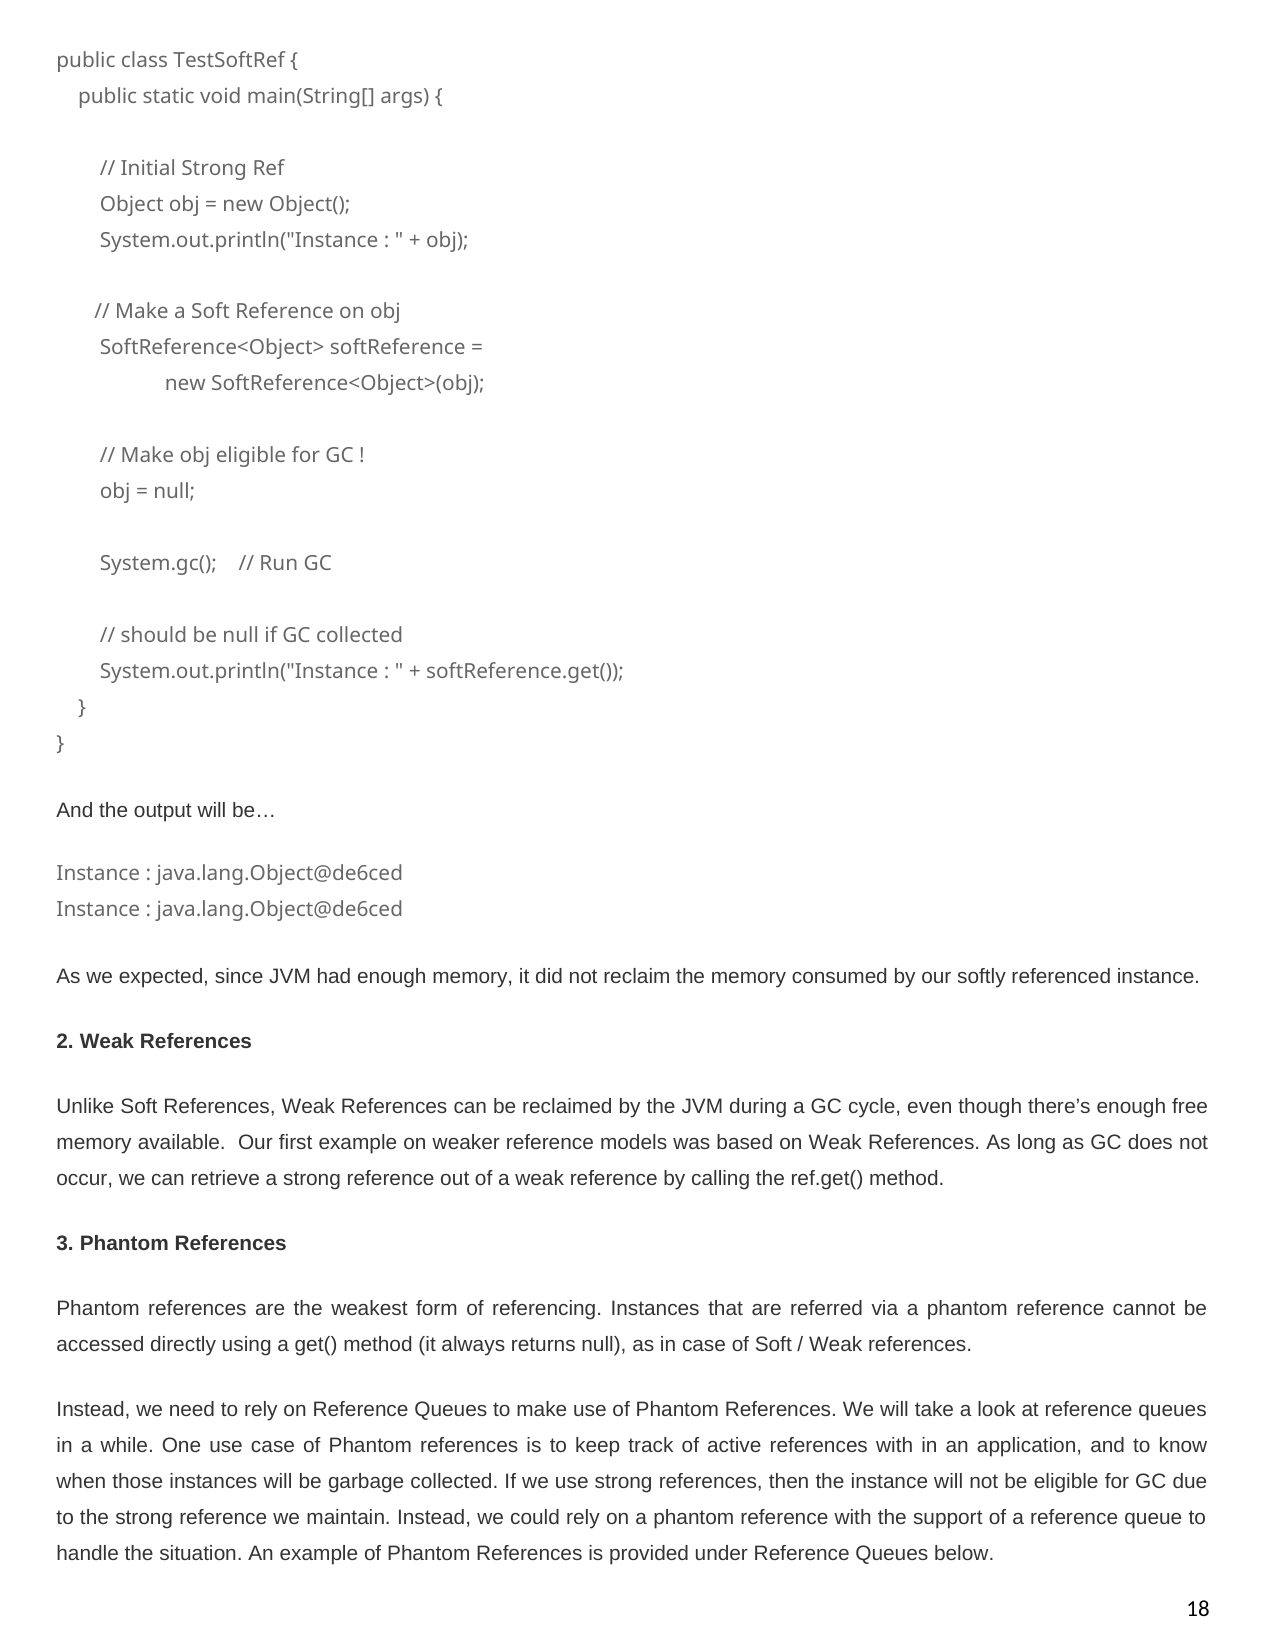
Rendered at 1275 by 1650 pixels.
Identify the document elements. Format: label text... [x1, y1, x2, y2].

text public class TestSoftRef { [56, 37, 1209, 73]
text new SoftReference<Object>(obj); [56, 361, 1209, 397]
text System.gc(); // Run GC [56, 541, 1209, 577]
text obj = null; [56, 469, 1209, 505]
text // Initial Strong Ref [56, 145, 1209, 181]
text Instance : java.lang.Object@de6ced [56, 851, 1209, 886]
text Object obj = new Object(); [56, 181, 1209, 217]
text Instance : java.lang.Object@de6ced [56, 886, 1209, 922]
text As we expected, since JVM had enough memory, it did not reclaim the memory consumed by our softly referenced instance. [56, 952, 1209, 987]
text System.out.println("Instance : " + softReference.get()); [56, 648, 1209, 684]
text } [56, 684, 1209, 720]
text System.out.println("Instance : " + obj); [56, 217, 1209, 253]
text } [56, 720, 1209, 756]
text 2. Weak References [56, 1017, 1209, 1053]
text // should be null if GC collected [56, 612, 1209, 648]
text // Make obj eligible for GC ! [56, 433, 1209, 469]
text Phantom references are the weakest form of referencing. Instances that are referred via a phantom reference cannot be accessed directly using a get() method (it always returns null), as in case of Soft / Weak references. [56, 1284, 1209, 1356]
text And the output will be… [56, 785, 1209, 821]
text Instead, we need to rely on Reference Queues to make use of Phantom References. We will take a look at reference queues in a while. One use case of Phantom references is to keep track of active references with in an application, and to know when those instances will be garbage collected. If we use strong references, then the instance will not be eligible for GC due to the strong reference we maintain. Instead, we could rely on a phantom reference with the support of a reference queue to handle the situation. An example of Phantom References is provided under Reference Queues below. [56, 1385, 1209, 1564]
text public static void main(String[] args) { [56, 73, 1209, 109]
text // Make a Soft Reference on obj [56, 289, 1209, 325]
text Unlike Soft References, Weak References can be reclaimed by the JVM during a GC cycle, even though there’s enough free memory available. Our first example on weaker reference models was based on Weak References. As long as GC does not occur, we can retrieve a strong reference out of a weak reference by calling the ref.get() method. [56, 1082, 1209, 1189]
text 3. Phantom References [56, 1219, 1209, 1255]
text SoftReference<Object> softReference = [56, 325, 1209, 361]
